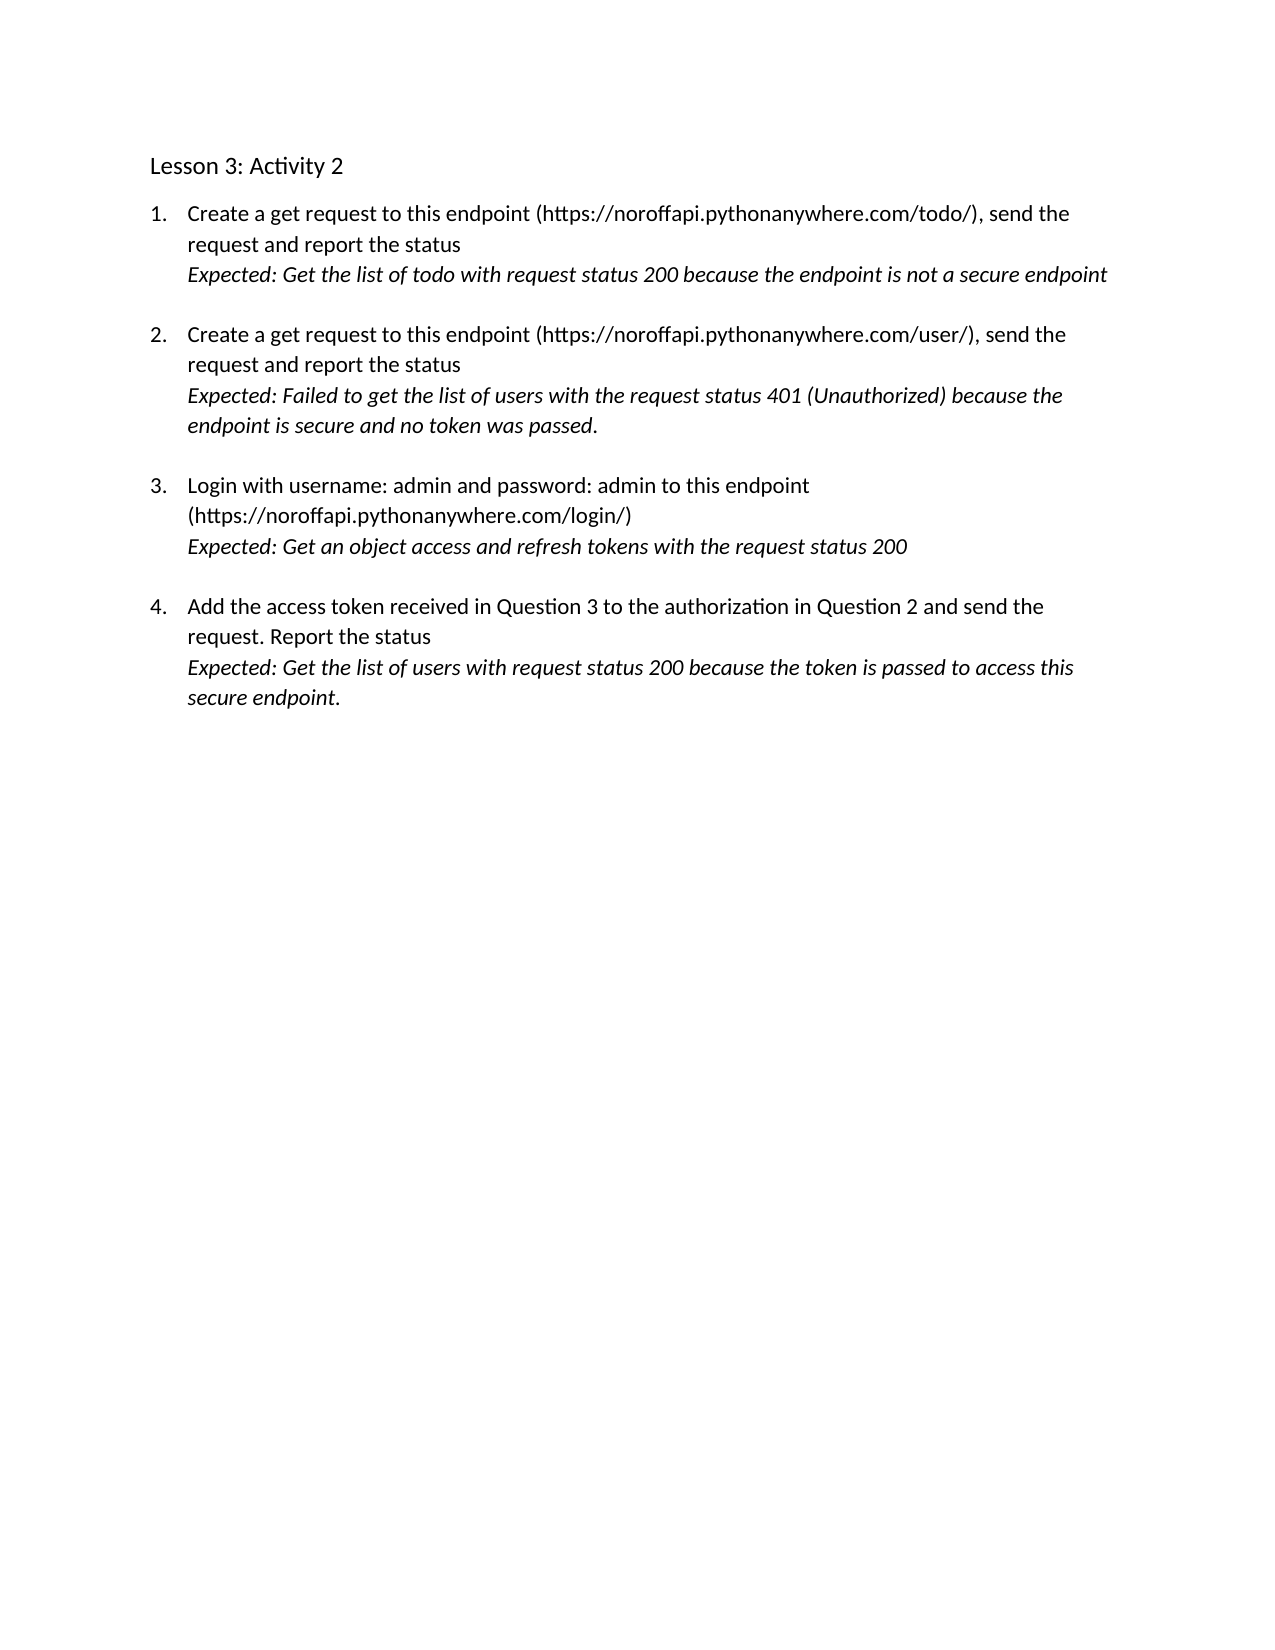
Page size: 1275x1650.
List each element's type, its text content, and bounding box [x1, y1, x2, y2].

list Expected: Failed to get the list of users with the request status 401 (Unauthorized) because the endpoint is secure and no token was passed. [187, 381, 1125, 439]
list Login with username: admin and password: admin to this endpoint (https://noroffapi.pythonanywhere.com/login/) [150, 471, 1125, 530]
list Add the access token received in Question 3 to the authorization in Question 2 and send the request. Report the status [150, 592, 1125, 651]
list Create a get request to this endpoint (https://noroffapi.pythonanywhere.com/todo/), send the request and report the status [150, 199, 1125, 258]
list Expected: Get an object access and refresh tokens with the request status 200 [187, 532, 1125, 560]
text Lesson 3: Activity 2 [150, 150, 1125, 181]
list Expected: Get the list of users with request status 200 because the token is passed to access this secure endpoint. [187, 653, 1125, 711]
list Expected: Get the list of todo with request status 200 because the endpoint is not a secure endpoint [187, 260, 1125, 288]
list Create a get request to this endpoint (https://noroffapi.pythonanywhere.com/user/), send the request and report the status [150, 320, 1125, 379]
